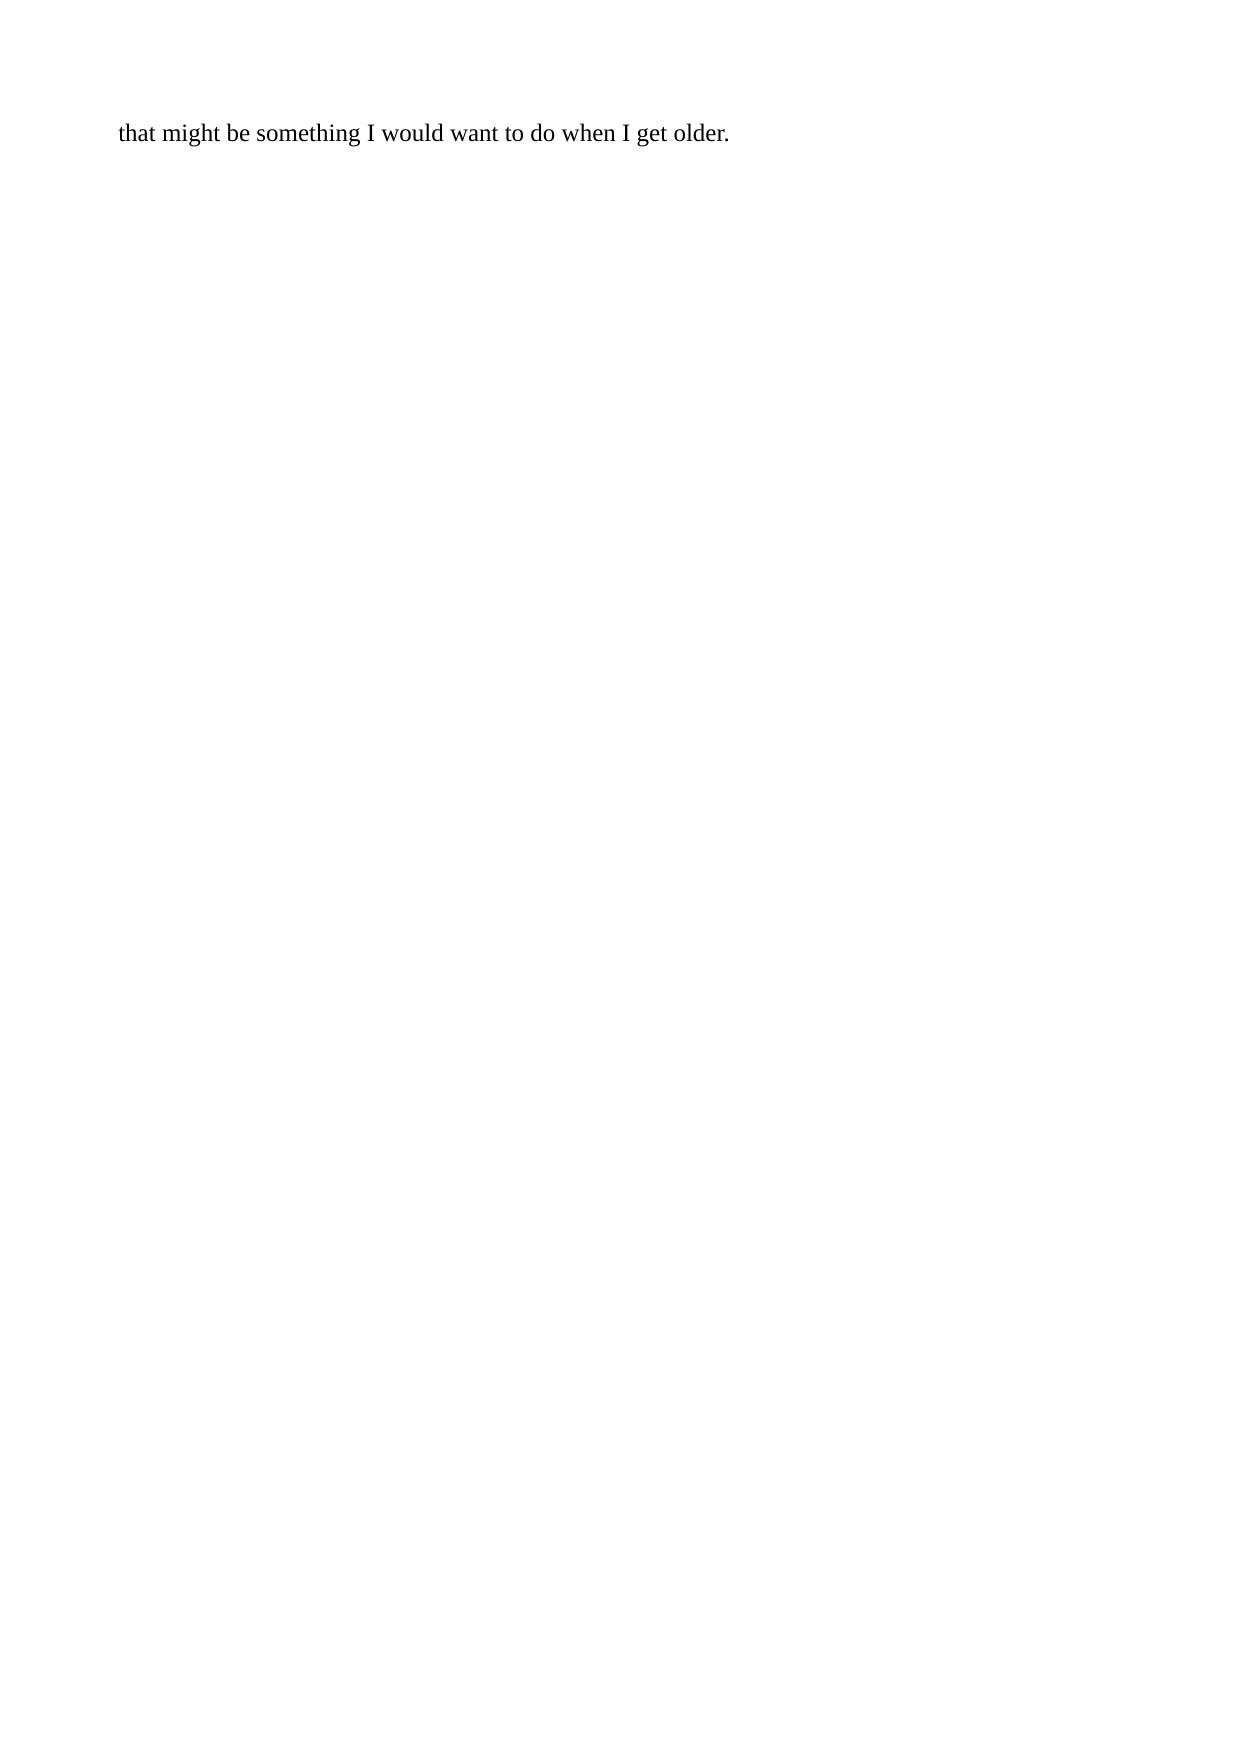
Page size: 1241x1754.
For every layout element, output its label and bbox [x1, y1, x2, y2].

text [118, 118, 1122, 147]
